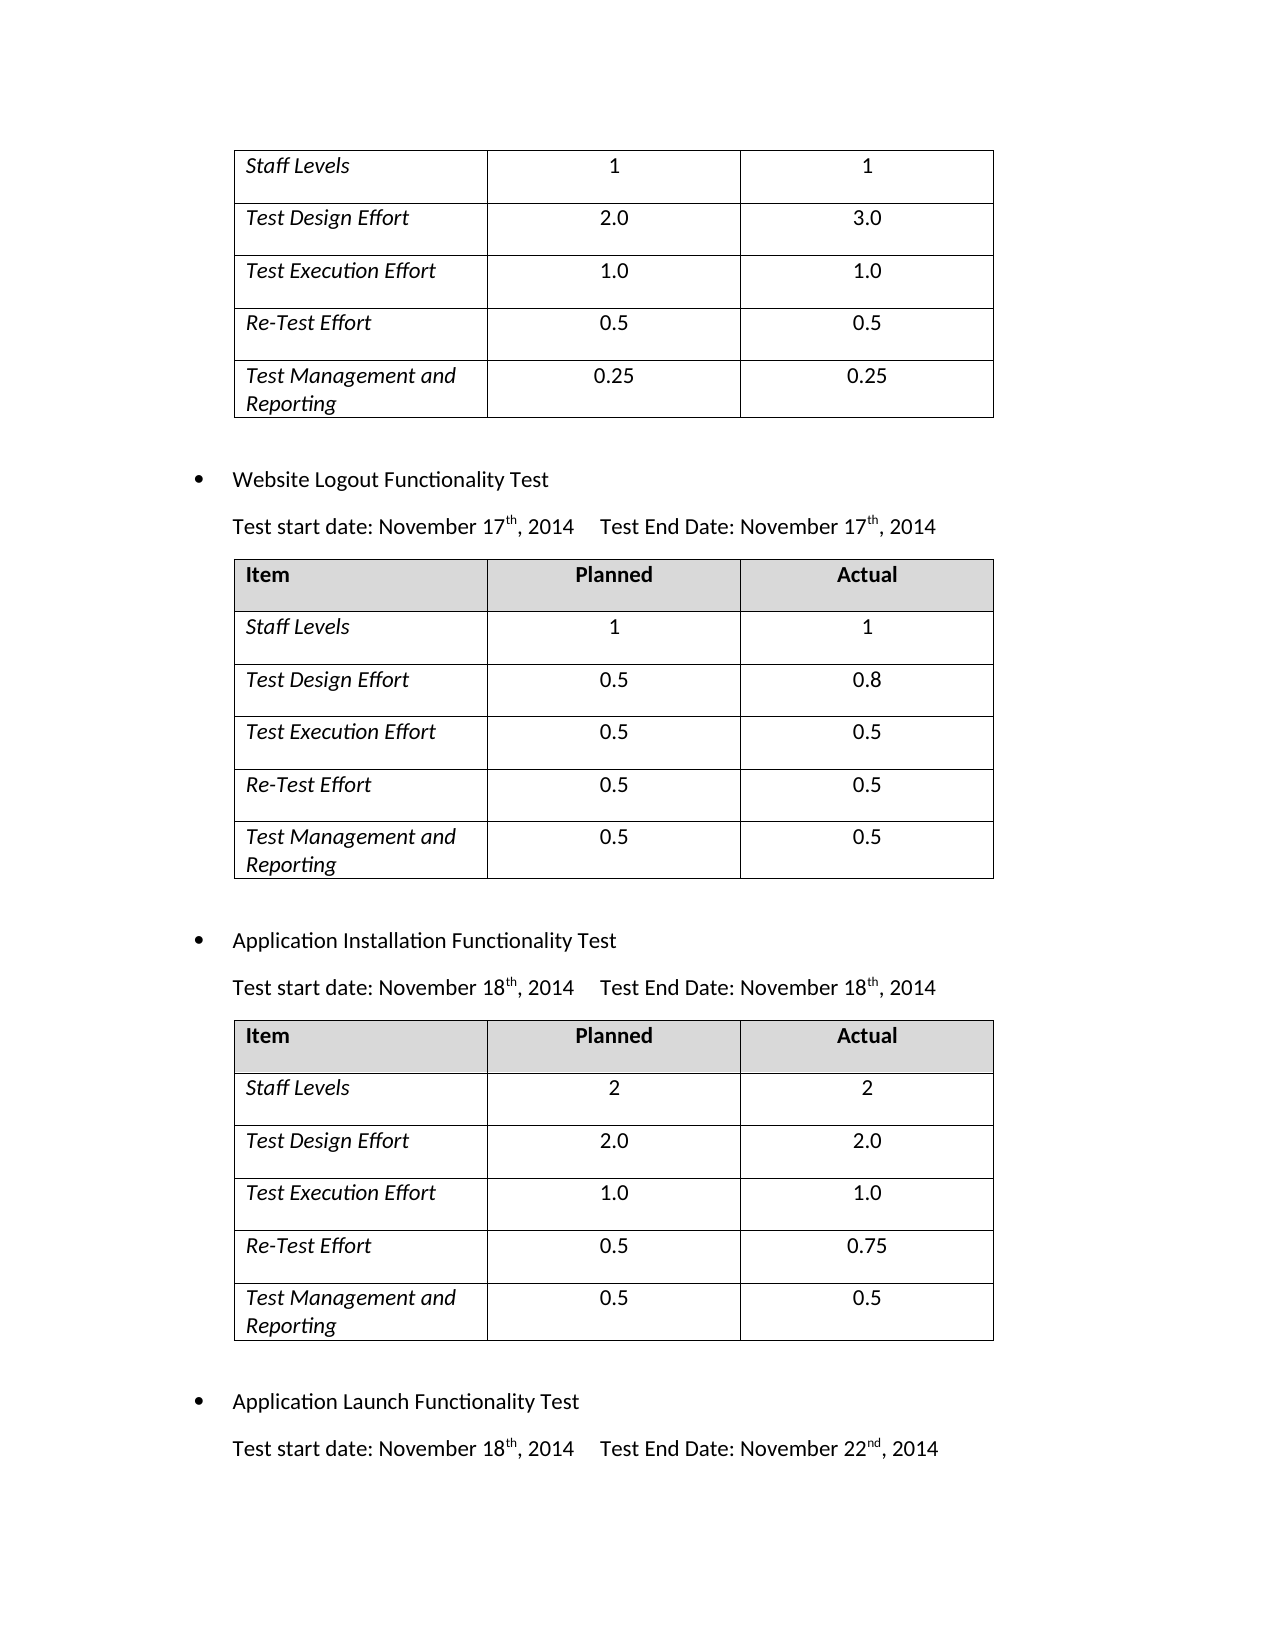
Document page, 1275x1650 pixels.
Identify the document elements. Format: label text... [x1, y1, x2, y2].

table_cell 1 [488, 151, 740, 202]
table_cell 2.0 [488, 204, 740, 255]
table_cell Test Management and Reporting [235, 822, 487, 878]
table_cell Test Design Effort [235, 1126, 487, 1177]
table_cell Re-Test Effort [235, 1231, 487, 1282]
table_cell 0.5 [488, 822, 740, 878]
table_cell 1.0 [741, 1179, 993, 1230]
table_cell 0.5 [741, 1284, 993, 1339]
table_cell 1.0 [741, 256, 993, 307]
table_cell Staff Levels [235, 151, 487, 202]
table_cell 0.5 [488, 770, 740, 821]
table_cell Test Design Effort [235, 665, 487, 716]
table_cell Test Execution Effort [235, 256, 487, 307]
table_cell 2 [488, 1074, 740, 1125]
text Test start date: November 17th, 2014 Test End Date: November 17th, 2014 [165, 512, 1125, 540]
table_header Item [235, 560, 487, 611]
table_cell 0.75 [741, 1231, 993, 1282]
table_cell 1 [488, 612, 740, 664]
table_header Planned [488, 560, 740, 611]
table_cell 0.5 [488, 1231, 740, 1282]
table_cell 1.0 [488, 1179, 740, 1230]
table_header Item [235, 1021, 487, 1072]
table_cell 1 [741, 612, 993, 664]
table_cell 2 [741, 1074, 993, 1125]
table_cell 0.5 [741, 770, 993, 821]
table_cell Staff Levels [235, 1074, 487, 1125]
table_cell 0.5 [741, 309, 993, 360]
table_header Actual [741, 1021, 993, 1072]
table_cell 0.25 [741, 361, 993, 417]
table_cell Test Execution Effort [235, 1179, 487, 1230]
table_header Planned [488, 1021, 740, 1072]
table_cell 0.5 [741, 717, 993, 769]
table_cell 0.5 [488, 309, 740, 360]
table_cell 1 [741, 151, 993, 202]
table_cell Re-Test Effort [235, 770, 487, 821]
table_header Actual [741, 560, 993, 611]
text Test start date: November 18th, 2014 Test End Date: November 22nd, 2014 [165, 1434, 1125, 1462]
table_cell 0.5 [488, 1284, 740, 1339]
table_cell 0.5 [741, 822, 993, 878]
table_cell Test Execution Effort [235, 717, 487, 769]
table_cell Staff Levels [235, 612, 487, 664]
table_cell 0.5 [488, 717, 740, 769]
table_cell 0.8 [741, 665, 993, 716]
table_cell 0.5 [488, 665, 740, 716]
table_cell Test Management and Reporting [235, 1284, 487, 1339]
table_cell Re-Test Effort [235, 309, 487, 360]
table_cell 2.0 [741, 1126, 993, 1177]
list Application Launch Functionality Test [195, 1387, 1125, 1416]
table_cell 2.0 [488, 1126, 740, 1177]
list Application Installation Functionality Test [195, 926, 1125, 954]
list Website Logout Functionality Test [195, 465, 1125, 493]
table_cell 3.0 [741, 204, 993, 255]
table_cell 1.0 [488, 256, 740, 307]
table_cell 0.25 [488, 361, 740, 417]
table_cell Test Management and Reporting [235, 361, 487, 417]
text Test start date: November 18th, 2014 Test End Date: November 18th, 2014 [165, 973, 1125, 1001]
table_cell Test Design Effort [235, 204, 487, 255]
